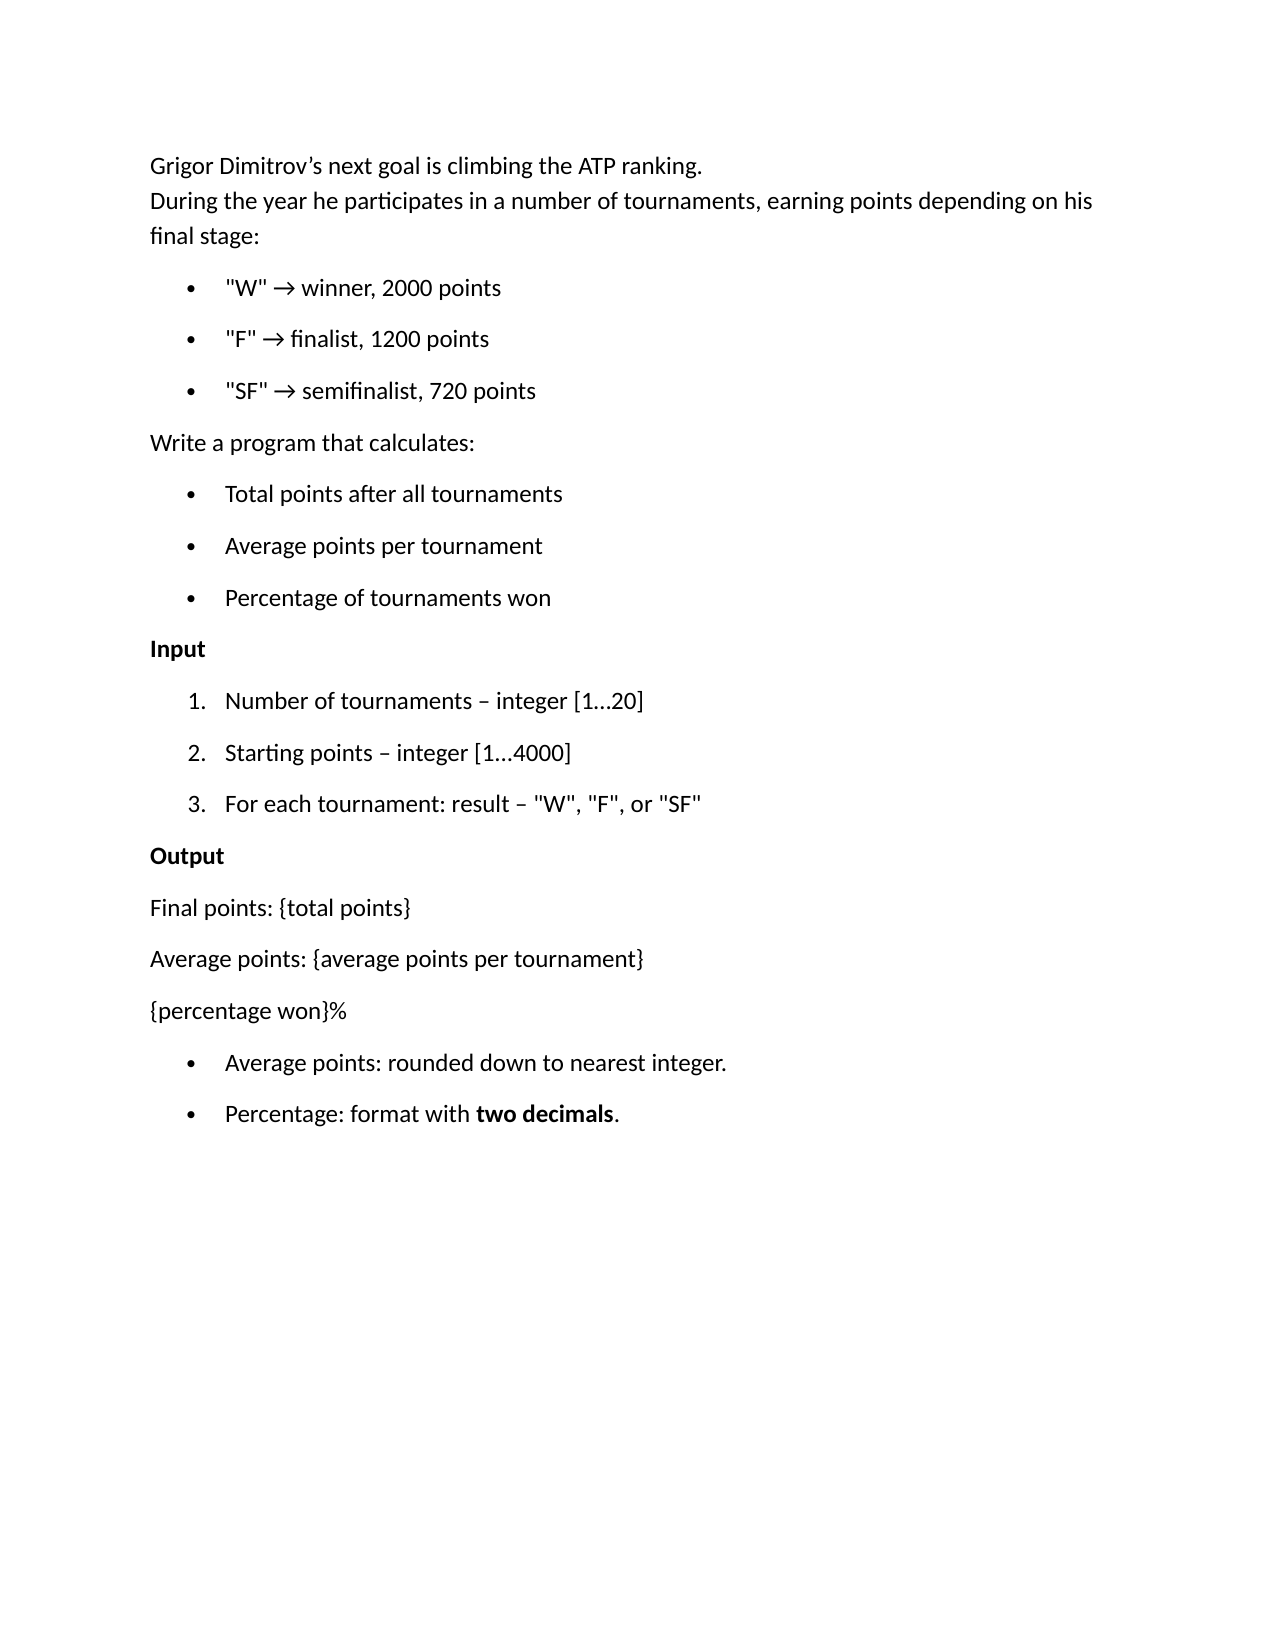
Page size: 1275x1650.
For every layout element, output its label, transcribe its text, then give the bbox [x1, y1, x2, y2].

list "W" → winner, 2000 points [187, 272, 1125, 302]
text {percentage won}% [150, 995, 1125, 1026]
list "F" → finalist, 1200 points [187, 323, 1125, 354]
text Average points: {average points per tournament} [150, 943, 1125, 974]
text Grigor Dimitrov’s next goal is climbing the ATP ranking. During the year he participates in a number of tournaments, earning points depending on his final stage: [150, 150, 1125, 251]
list Percentage: format with two decimals. [187, 1098, 1125, 1129]
text Final points: {total points} [150, 892, 1125, 922]
list Percentage of tournaments won [187, 582, 1125, 612]
text Input [150, 633, 1125, 664]
list Total points after all tournaments [187, 478, 1125, 509]
list Average points: rounded down to nearest integer. [187, 1047, 1125, 1077]
list Starting points – integer [1...4000] [187, 737, 1125, 767]
list "SF" → semifinalist, 720 points [187, 375, 1125, 406]
text Output [150, 840, 1125, 871]
list For each tournament: result – "W", "F", or "SF" [187, 788, 1125, 819]
list Average points per tournament [187, 530, 1125, 561]
text Write a program that calculates: [150, 427, 1125, 457]
list Number of tournaments – integer [1…20] [187, 685, 1125, 716]
